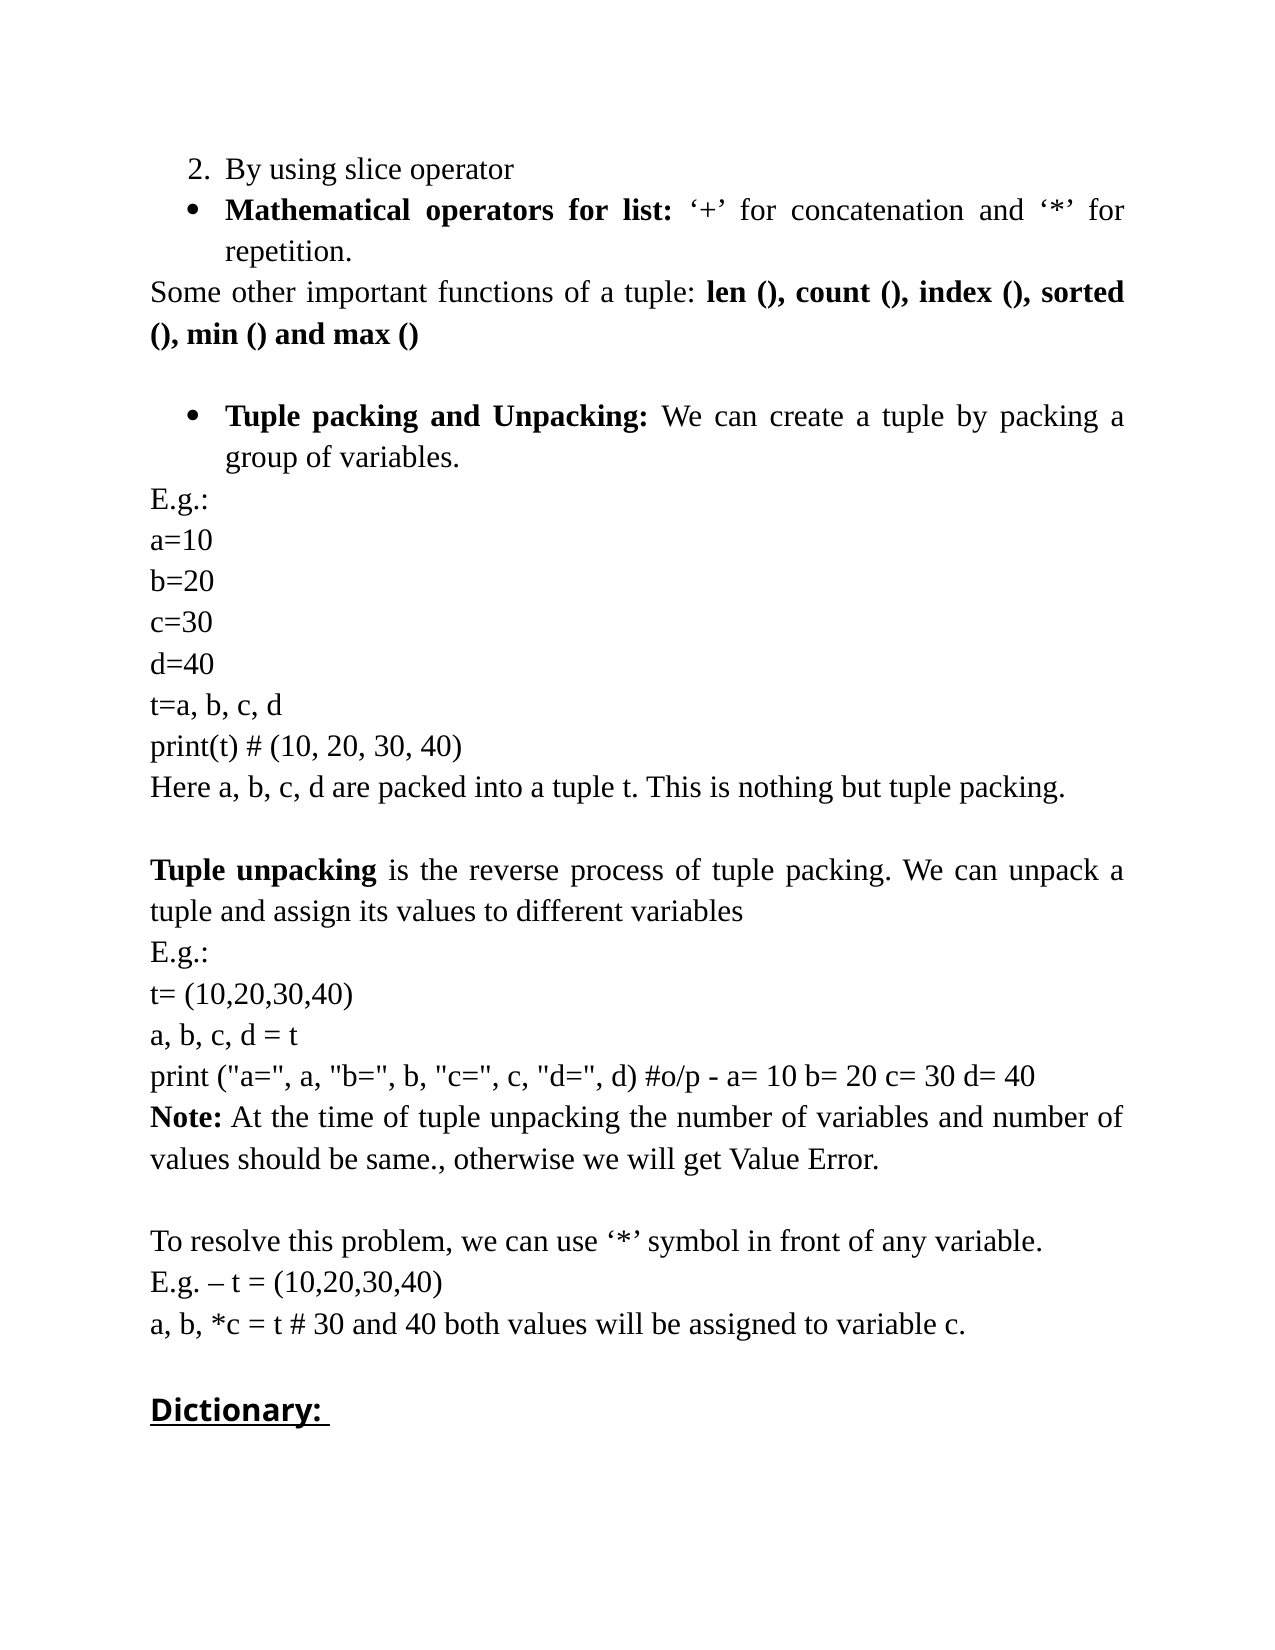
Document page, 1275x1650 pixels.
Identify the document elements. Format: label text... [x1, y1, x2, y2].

text To resolve this problem, we can use ‘*’ symbol in front of any variable. [150, 1222, 1125, 1258]
text E.g. – t = (10,20,30,40) [150, 1264, 1125, 1300]
text E.g.: [150, 480, 1125, 516]
text d=40 [150, 645, 1125, 681]
list Mathematical operators for list: ‘+’ for concatenation and ‘*’ for repetition. [187, 191, 1125, 268]
text Here a, b, c, d are packed into a tuple t. This is nothing but tuple packing. [150, 769, 1125, 805]
text Dictionary: [150, 1387, 1125, 1430]
list By using slice operator [187, 150, 1125, 186]
text t= (10,20,30,40) [150, 975, 1125, 1011]
text a=10 [150, 521, 1125, 557]
text Some other important functions of a tuple: len (), count (), index (), sorted (), min () and max () [150, 274, 1125, 351]
list Tuple packing and Unpacking: We can create a tuple by packing a group of variables. [187, 397, 1125, 475]
text b=20 [150, 562, 1125, 598]
text E.g.: [150, 934, 1125, 970]
text print ("a=", a, "b=", b, "c=", c, "d=", d) #o/p - a= 10 b= 20 c= 30 d= 40 [150, 1057, 1125, 1093]
text a, b, c, d = t [150, 1016, 1125, 1052]
text Tuple unpacking is the reverse process of tuple packing. We can unpack a tuple and assign its values to different variables [150, 851, 1125, 928]
text Note: At the time of tuple unpacking the number of variables and number of values should be same., otherwise we will get Value Error. [150, 1099, 1125, 1176]
text print(t) # (10, 20, 30, 40) [150, 727, 1125, 763]
text a, b, *c = t # 30 and 40 both values will be assigned to variable c. [150, 1305, 1125, 1341]
text c=30 [150, 604, 1125, 640]
text t=a, b, c, d [150, 686, 1125, 722]
